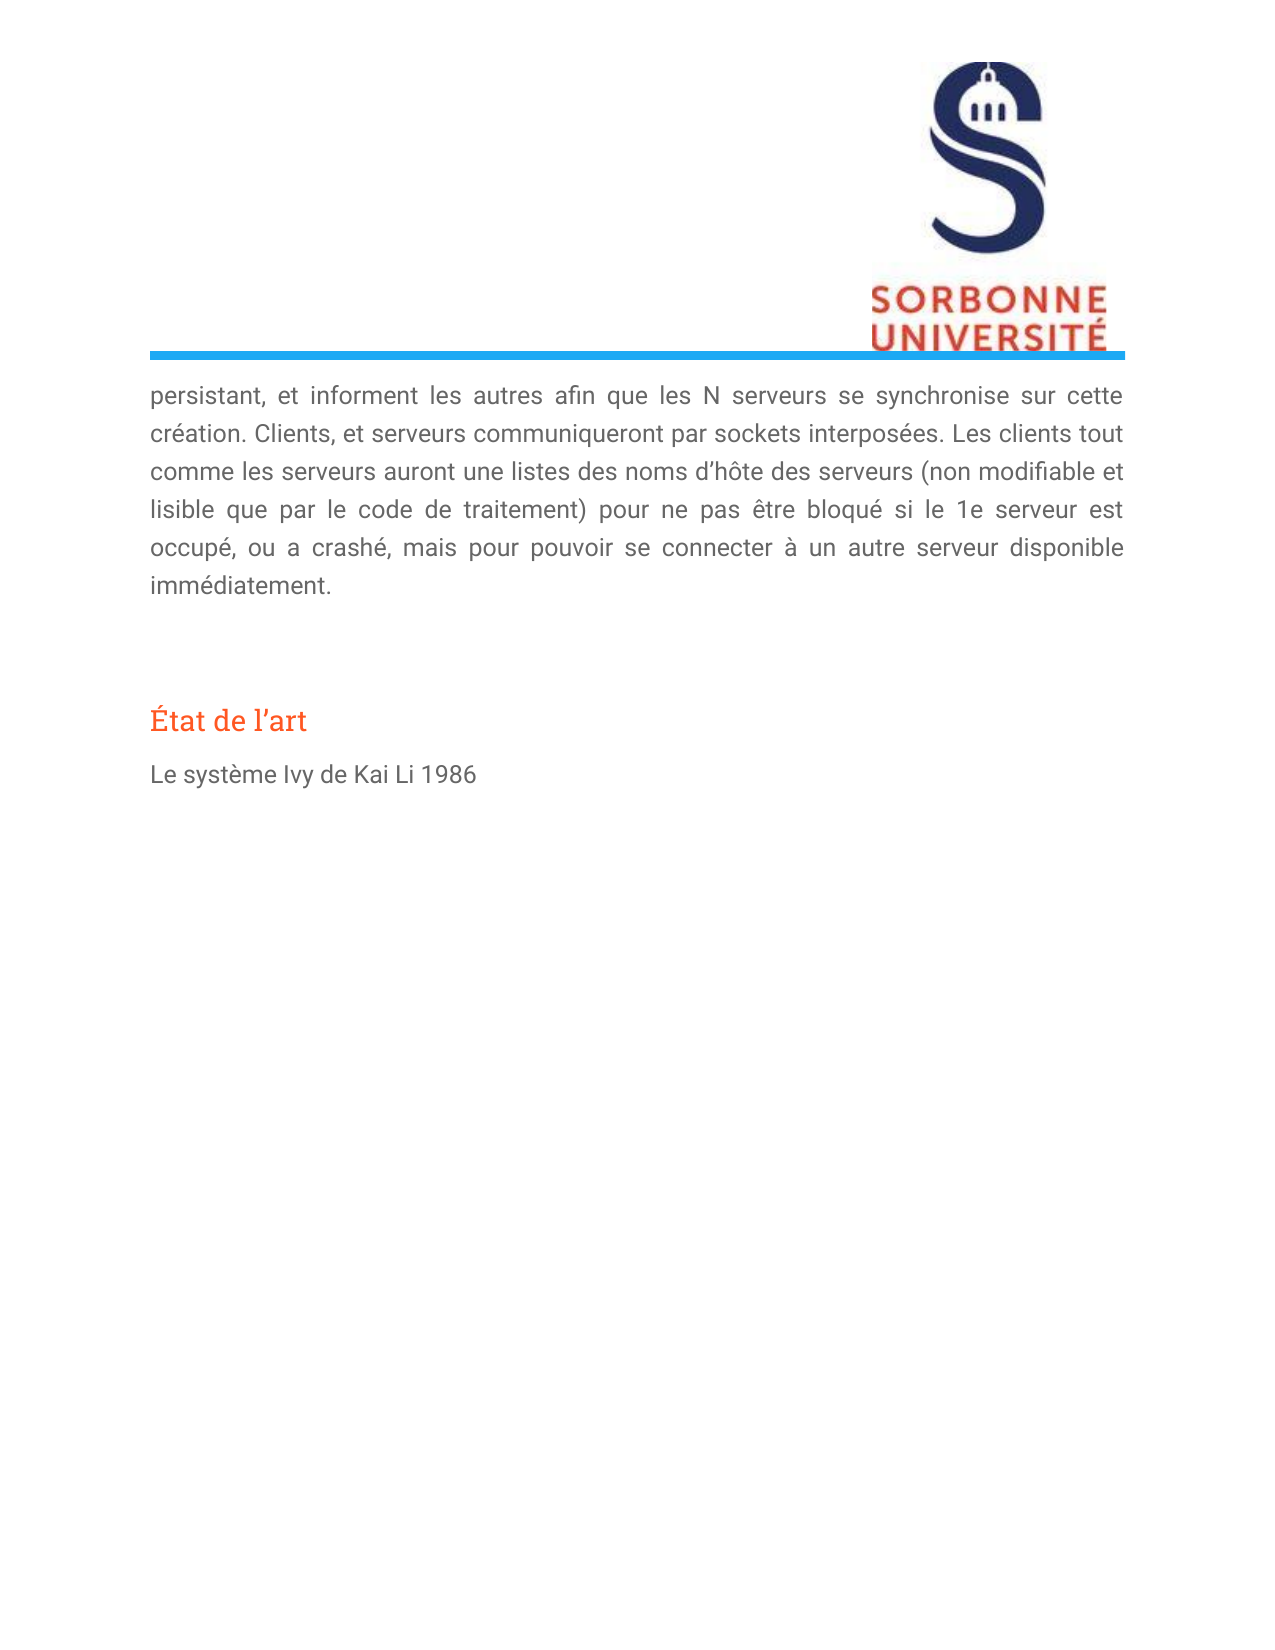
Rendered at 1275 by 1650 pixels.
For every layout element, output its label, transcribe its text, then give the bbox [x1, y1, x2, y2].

subtitle État de l’art [150, 701, 1125, 739]
text Le système Ivy de Kai Li 1986 [150, 760, 1125, 790]
picture [150, 62, 1125, 360]
